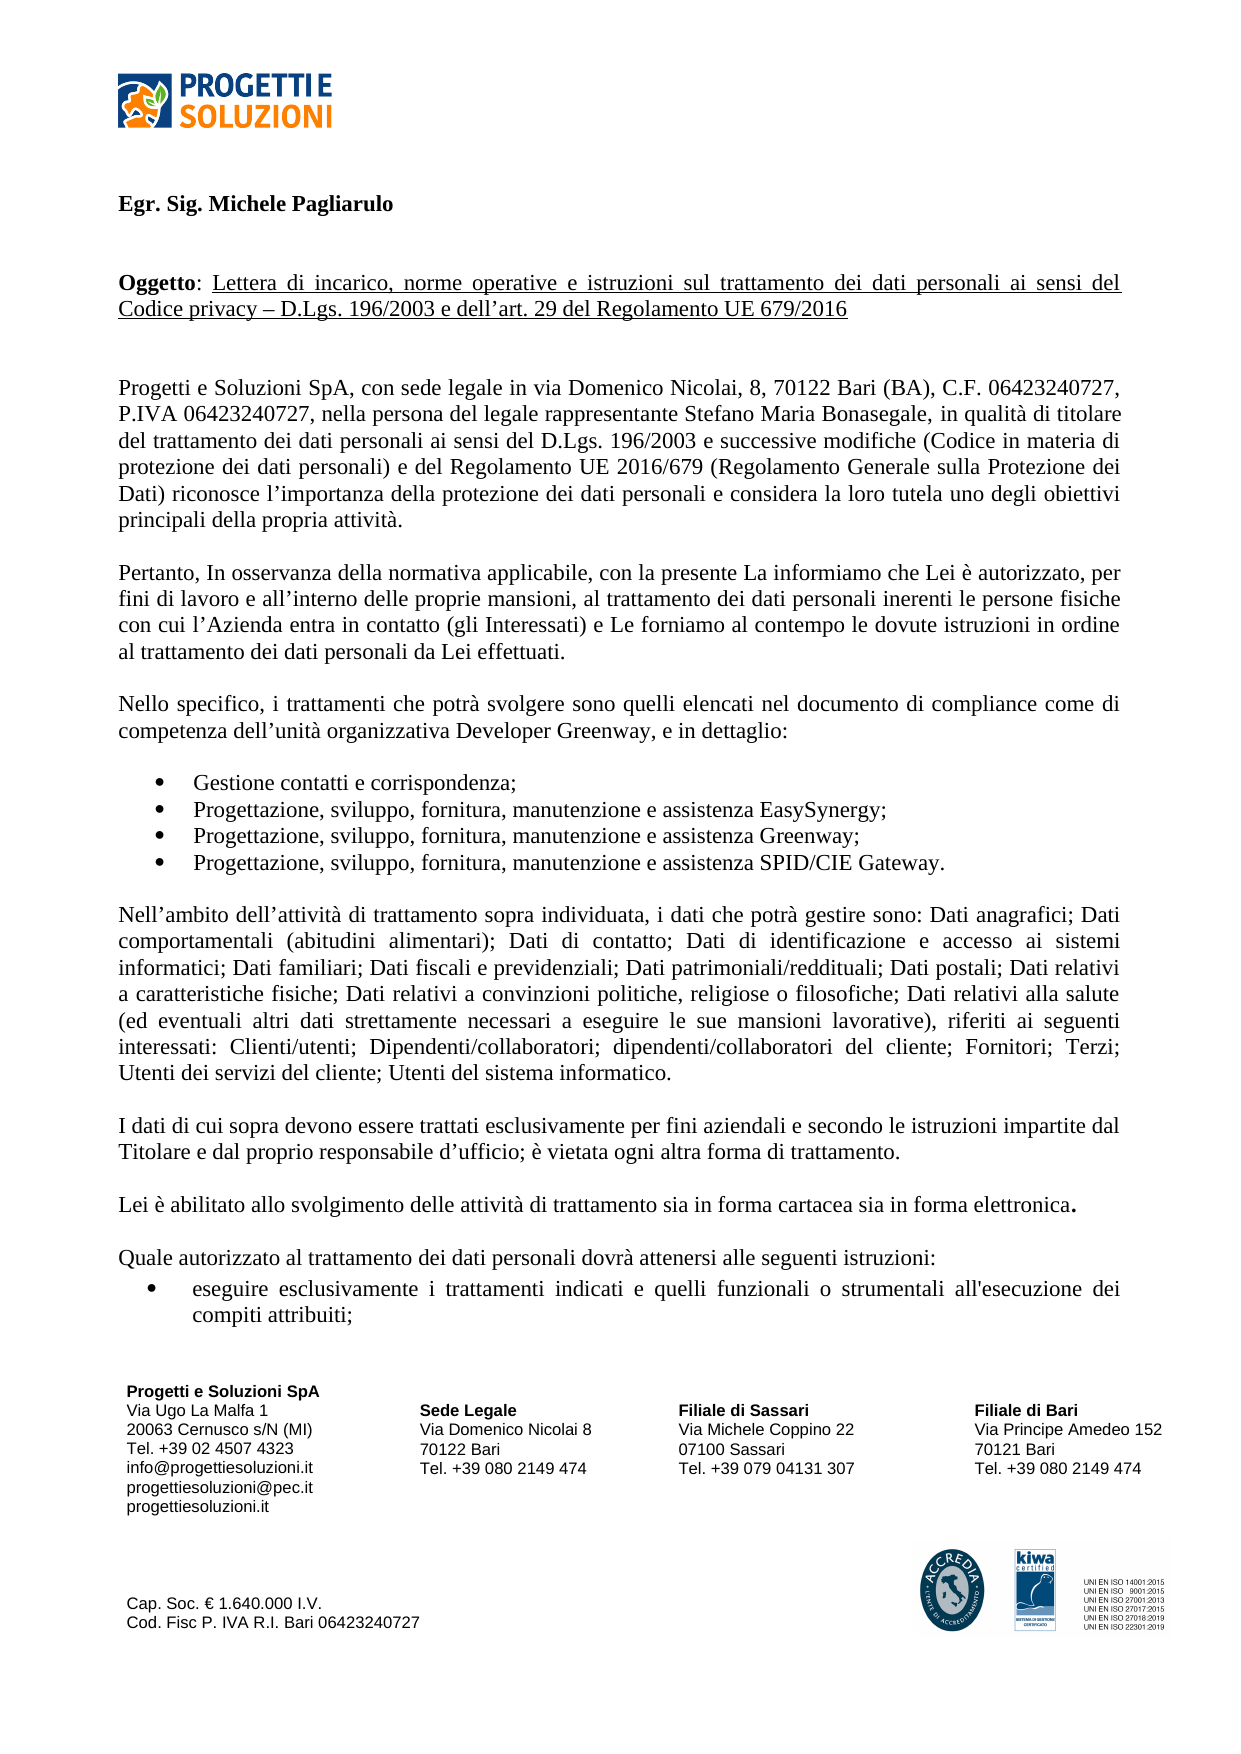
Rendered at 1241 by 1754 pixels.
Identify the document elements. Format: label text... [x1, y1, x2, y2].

list Progettazione, sviluppo, fornitura, manutenzione e assistenza Greenway; [156, 822, 1122, 848]
text Progetti e Soluzioni SpA, con sede legale in via Domenico Nicolai, 8, 70122 Bari (BA), C.F. 06423240727, P.IVA 06423240727, nella persona del legale rappresentante Stefano Maria Bonasegale, in qualità di titolare del trattamento dei dati personali ai sensi del D.Lgs. 196/2003 e successive modifiche (Codice in materia di protezione dei dati personali) e del Regolamento UE 2016/679 (Regolamento Generale sulla Protezione dei Dati) riconosce l’importanza della protezione dei dati personali e considera la loro tutela uno degli obiettivi principali della propria attività. [118, 374, 1122, 532]
text Lei è abilitato allo svolgimento delle attività di trattamento sia in forma cartacea sia in forma elettronica. [118, 1191, 1122, 1217]
text Pertanto, In osservanza della normativa applicabile, con la presente La informiamo che Lei è autorizzato, per fini di lavoro e all’interno delle proprie mansioni, al trattamento dei dati personali inerenti le persone fisiche con cui l’Azienda entra in contatto (gli Interessati) e Le forniamo al contempo le dovute istruzioni in ordine al trattamento dei dati personali da Lei effettuati. [118, 559, 1122, 664]
list Progettazione, sviluppo, fornitura, manutenzione e assistenza EasySynergy; [156, 796, 1122, 822]
text Egr. Sig. Michele Pagliarulo [118, 190, 1122, 216]
picture [118, 73, 332, 128]
text I dati di cui sopra devono essere trattati esclusivamente per fini aziendali e secondo le istruzioni impartite dal Titolare e dal proprio responsabile d’ufficio; è vietata ogni altra forma di trattamento. [118, 1112, 1122, 1165]
list Progettazione, sviluppo, fornitura, manutenzione e assistenza SPID/CIE Gateway. [156, 848, 1122, 875]
list eseguire esclusivamente i trattamenti indicati e quelli funzionali o strumentali all'esecuzione dei compiti attribuiti; [148, 1275, 1122, 1328]
text Quale autorizzato al trattamento dei dati personali dovrà attenersi alle seguenti istruzioni: [118, 1244, 1122, 1270]
picture [913, 1539, 1172, 1638]
text Nell’ambito dell’attività di trattamento sopra individuata, i dati che potrà gestire sono: Dati anagrafici; Dati comportamentali (abitudini alimentari); Dati di contatto; Dati di identificazione e accesso ai sistemi informatici; Dati familiari; Dati fiscali e previdenziali; Dati patrimoniali/reddituali; Dati postali; Dati relativi a caratteristiche fisiche; Dati relativi a convinzioni politiche, religiose o filosofiche; Dati relativi alla salute (ed eventuali altri dati strettamente necessari a eseguire le sue mansioni lavorative), riferiti ai seguenti interessati: Clienti/utenti; Dipendenti/collaboratori; dipendenti/collaboratori del cliente; Fornitori; Terzi; Utenti dei servizi del cliente; Utenti del sistema informatico. [118, 901, 1122, 1086]
list Gestione contatti e corrispondenza; [156, 769, 1122, 796]
text Oggetto: Lettera di incarico, norme operative e istruzioni sul trattamento dei dati personali ai sensi del Codice privacy – D.Lgs. 196/2003 e dell’art. 29 del Regolamento UE 679/2016 [118, 269, 1122, 321]
text Nello specifico, i trattamenti che potrà svolgere sono quelli elencati nel documento di compliance come di competenza dell’unità organizzativa Developer Greenway, e in dettaglio: [118, 690, 1122, 743]
